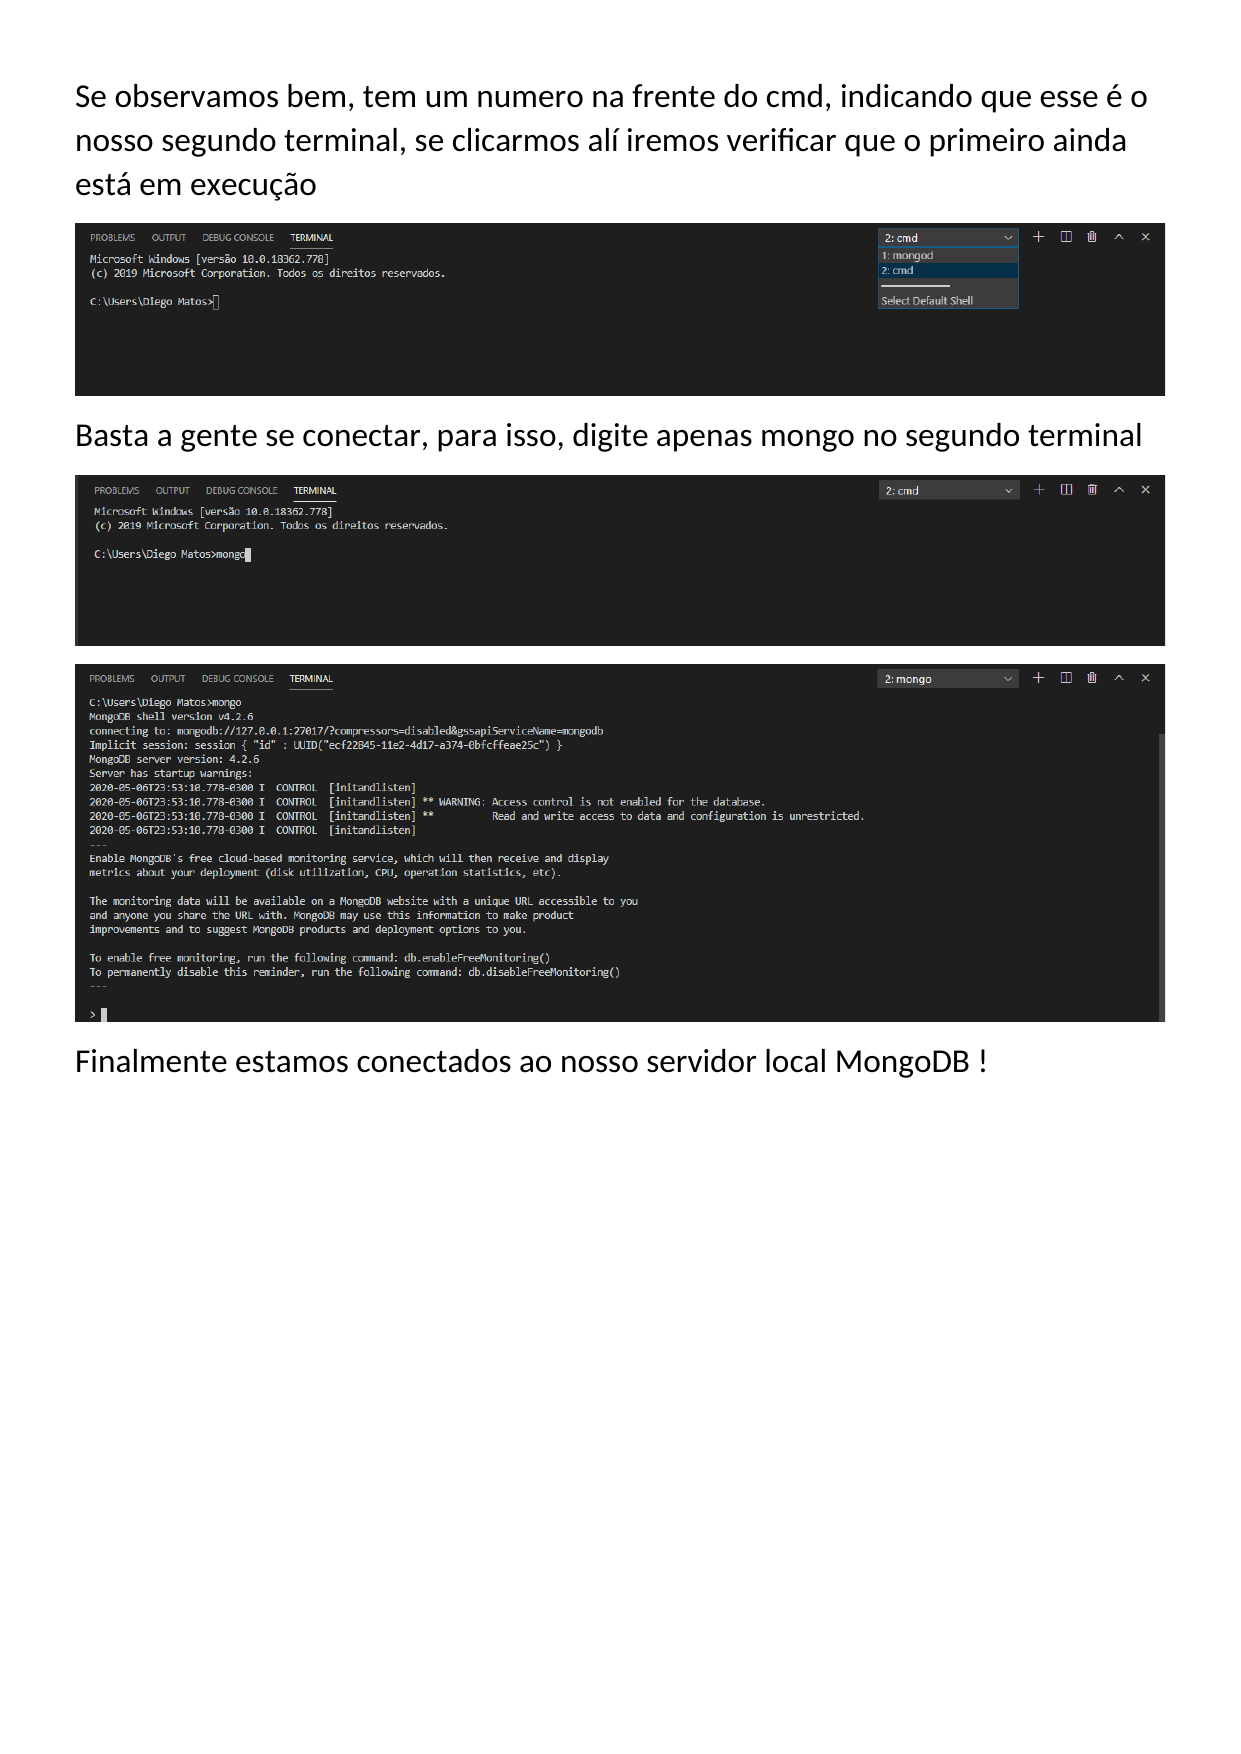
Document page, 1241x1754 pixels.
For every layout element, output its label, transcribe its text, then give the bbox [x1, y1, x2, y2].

picture [75, 223, 1166, 396]
text Se observamos bem, tem um numero na frente do cmd, indicando que esse é o nosso segundo terminal, se clicarmos alí iremos verificar que o primeiro ainda está em execução [75, 75, 1165, 204]
picture [75, 475, 1166, 646]
picture [75, 664, 1166, 1022]
text Basta a gente se conectar, para isso, digite apenas mongo no segundo terminal [75, 414, 1165, 455]
text Finalmente estamos conectados ao nosso servidor local MongoDB ! [75, 1040, 1165, 1081]
